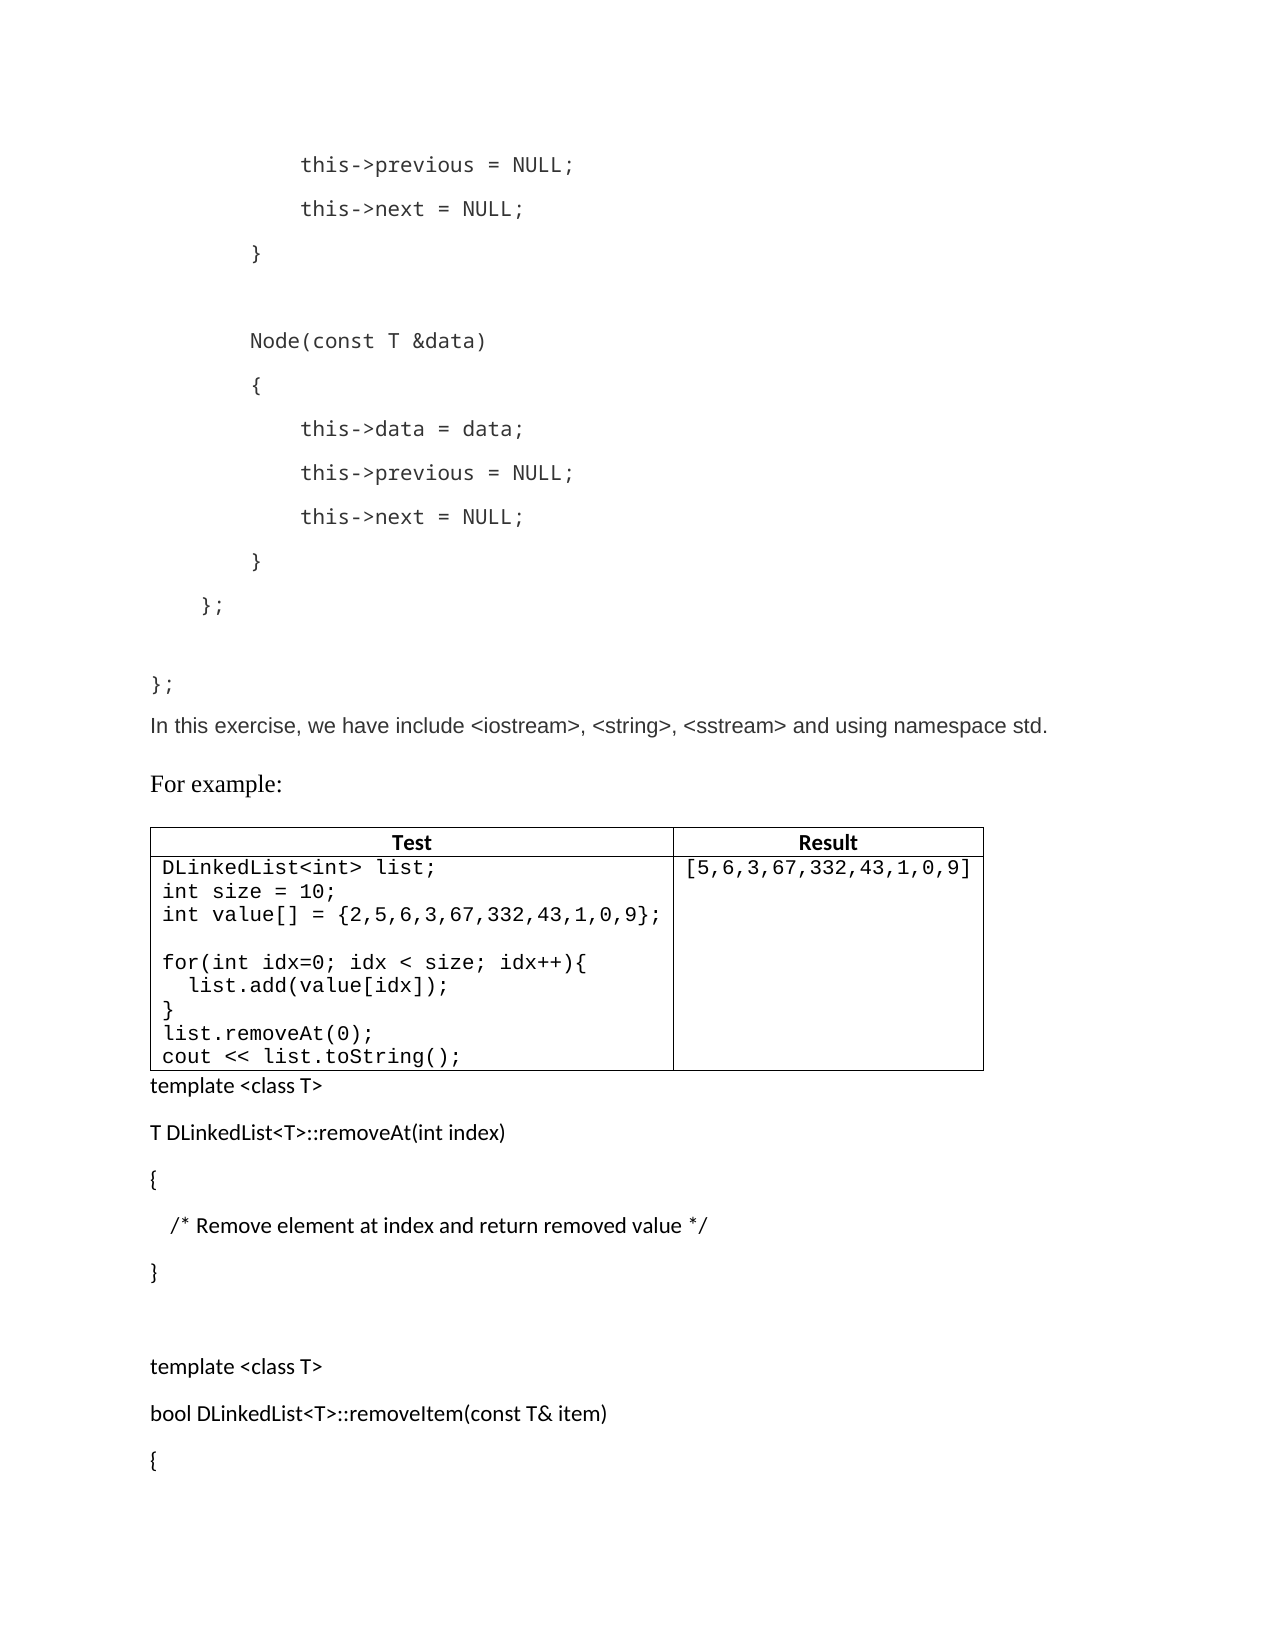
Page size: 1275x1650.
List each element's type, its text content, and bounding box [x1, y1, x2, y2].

text this->data = data; [150, 414, 1125, 443]
text this->previous = NULL; [150, 150, 1125, 178]
text }; [150, 591, 1125, 619]
table_cell [5,6,3,67,332,43,1,0,9] [674, 857, 983, 1070]
text } [150, 238, 1125, 267]
text this->next = NULL; [150, 502, 1125, 531]
text this->previous = NULL; [150, 458, 1125, 487]
text Node(const T &data) [150, 326, 1125, 355]
text template <class T> [150, 1071, 1125, 1099]
text For example: [150, 769, 1125, 798]
text bool DLinkedList<T>::removeItem(const T& item) [150, 1399, 1125, 1427]
text T DLinkedList<T>::removeAt(int index) [150, 1118, 1125, 1146]
table_header Result [674, 828, 983, 856]
text { [150, 1165, 1125, 1193]
text }; [150, 635, 1125, 697]
text template <class T> [150, 1352, 1125, 1380]
text this->next = NULL; [150, 194, 1125, 222]
text } [150, 1258, 1125, 1287]
text /* Remove element at index and return removed value */ [150, 1212, 1125, 1240]
text { [150, 370, 1125, 399]
text In this exercise, we have include <iostream>, <string>, <sstream> and using namespace std. [150, 713, 1125, 738]
table_header Test [151, 828, 673, 856]
text } [150, 547, 1125, 575]
table_cell DLinkedList<int> list; int size = 10; int value[] = {2,5,6,3,67,332,43,1,0,9}; for(int idx=0; idx < size; idx++){ list.add(value[idx]); } list.removeAt(0); cout << list.toString(); [151, 857, 673, 1070]
text { [150, 1446, 1125, 1474]
